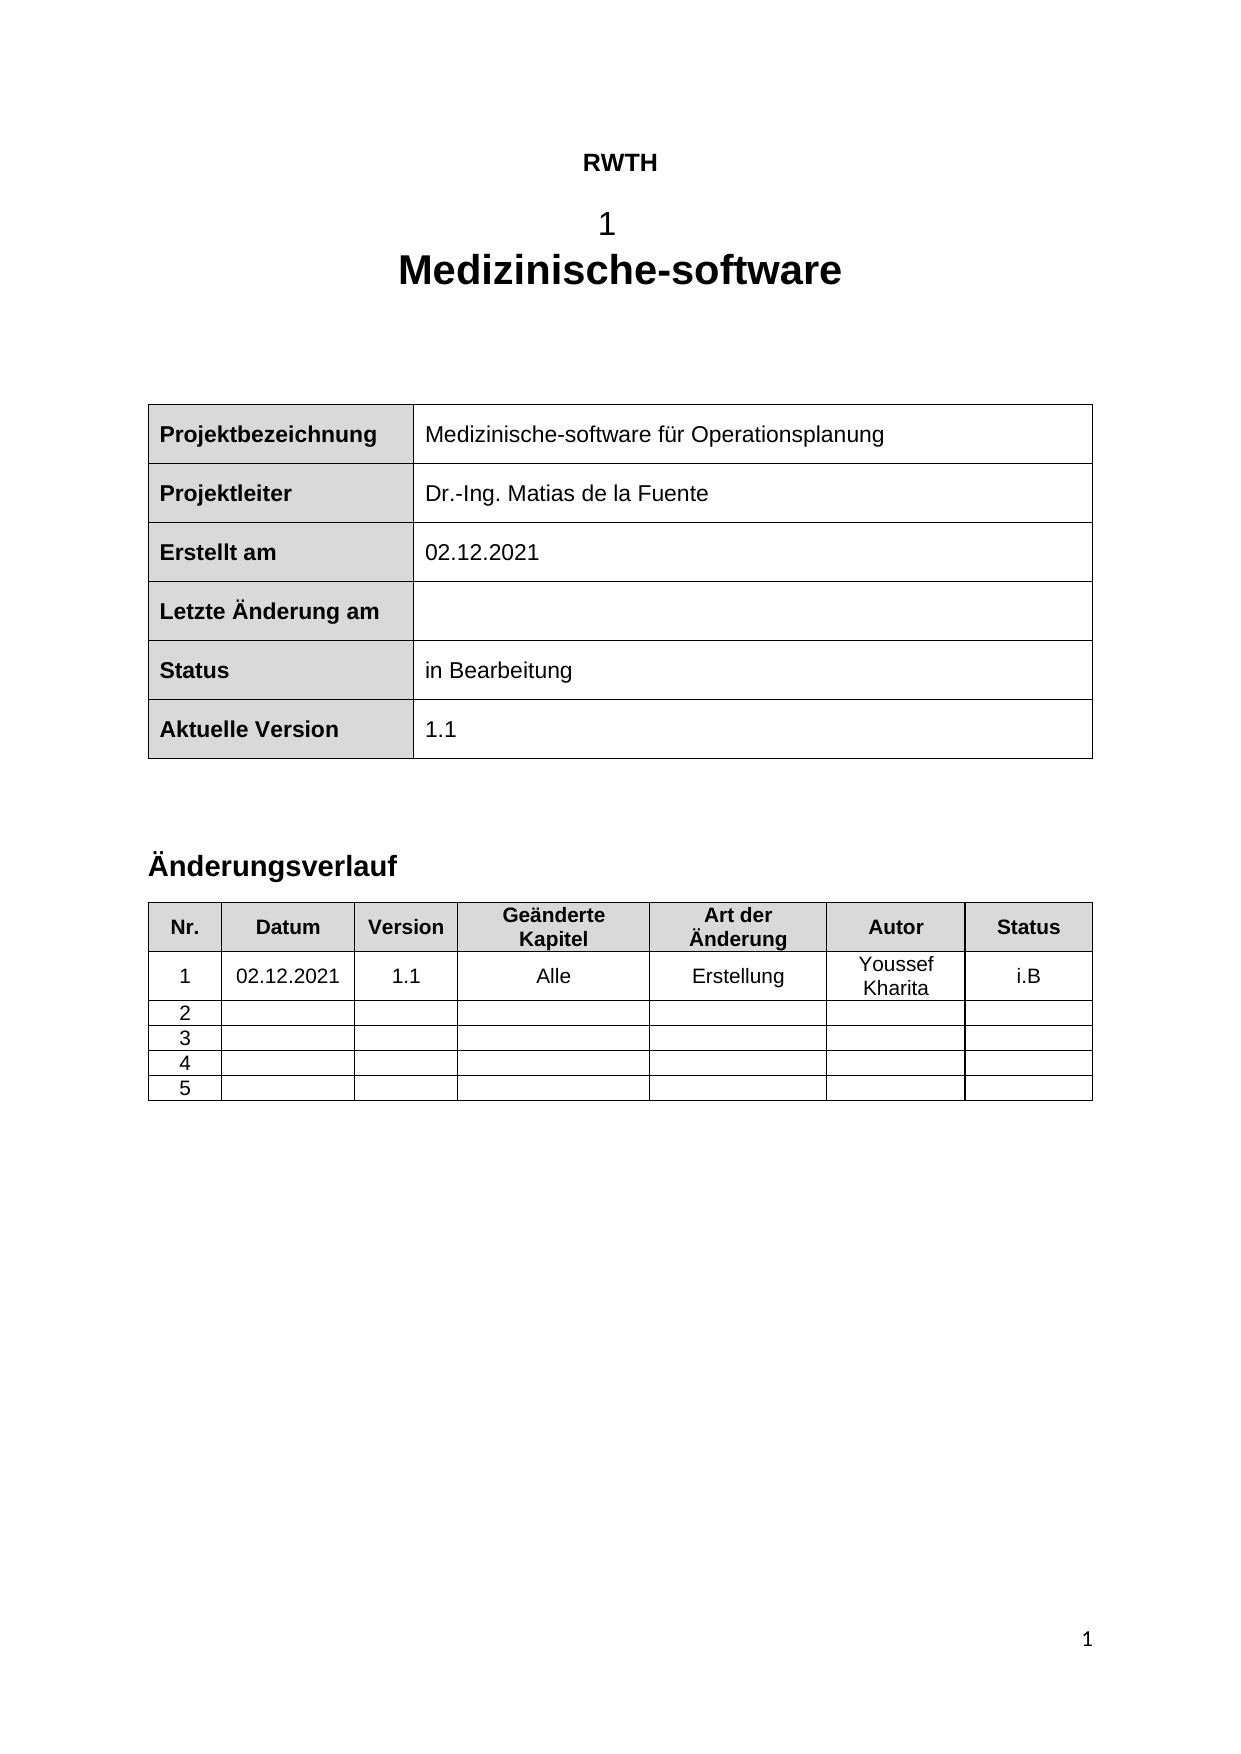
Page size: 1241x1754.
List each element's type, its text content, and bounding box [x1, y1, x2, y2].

table_header Medizinische-software für Operationsplanung [414, 405, 1092, 463]
table_cell [458, 1001, 649, 1025]
table_cell [222, 1051, 354, 1075]
table_cell [966, 1076, 1092, 1100]
table_cell Status [149, 641, 413, 699]
table_header Projektbezeichnung [149, 405, 413, 463]
table_cell Dr.-Ing. Matias de la Fuente [414, 464, 1092, 522]
table_cell Aktuelle Version [149, 700, 413, 758]
table_cell [827, 1076, 964, 1100]
table_header Geänderte Kapitel [458, 903, 649, 951]
table_cell [966, 1026, 1092, 1050]
table_header Autor [827, 903, 964, 951]
table_header Art der Änderung [650, 903, 826, 951]
table_header Status [966, 903, 1092, 951]
table_header Version [355, 903, 457, 951]
table_cell 2 [149, 1001, 221, 1025]
table_cell Alle [458, 952, 649, 1000]
table_cell 1 [149, 952, 221, 1000]
text RWTH [148, 148, 1093, 176]
table_cell Letzte Änderung am [149, 582, 413, 640]
table_cell [222, 1001, 354, 1025]
table_cell 02.12.2021 [222, 952, 354, 1000]
table_cell [458, 1076, 649, 1100]
table_cell 1.1 [414, 700, 1092, 758]
table_cell [650, 1026, 826, 1050]
table_cell 3 [149, 1026, 221, 1050]
table_cell [650, 1051, 826, 1075]
table_cell [355, 1001, 457, 1025]
table_cell [355, 1076, 457, 1100]
table_cell i.B [966, 952, 1092, 1000]
table_cell [650, 1076, 826, 1100]
table_cell in Bearbeitung [414, 641, 1092, 699]
table_cell 1.1 [355, 952, 457, 1000]
table_cell Youssef Kharita [827, 952, 964, 1000]
table_cell [827, 1026, 964, 1050]
table_cell Erstellt am [149, 523, 413, 581]
table_cell 5 [149, 1076, 221, 1100]
table_cell 02.12.2021 [414, 523, 1092, 581]
text Änderungsverlauf [148, 849, 1093, 883]
table_cell [966, 1051, 1092, 1075]
table_cell [355, 1026, 457, 1050]
table_header Datum [222, 903, 354, 951]
table_cell [827, 1051, 964, 1075]
table_cell Erstellung [650, 952, 826, 1000]
text Medizinische-software [148, 245, 1093, 293]
table_header Nr. [149, 903, 221, 951]
table_cell [222, 1026, 354, 1050]
table_cell [458, 1051, 649, 1075]
table_cell [458, 1026, 649, 1050]
table_cell [650, 1001, 826, 1025]
table_cell [222, 1076, 354, 1100]
table_cell 4 [149, 1051, 221, 1075]
table_cell Projektleiter [149, 464, 413, 522]
table_cell [827, 1001, 964, 1025]
table_cell [966, 1001, 1092, 1025]
table_cell [355, 1051, 457, 1075]
table_cell [414, 582, 1092, 640]
